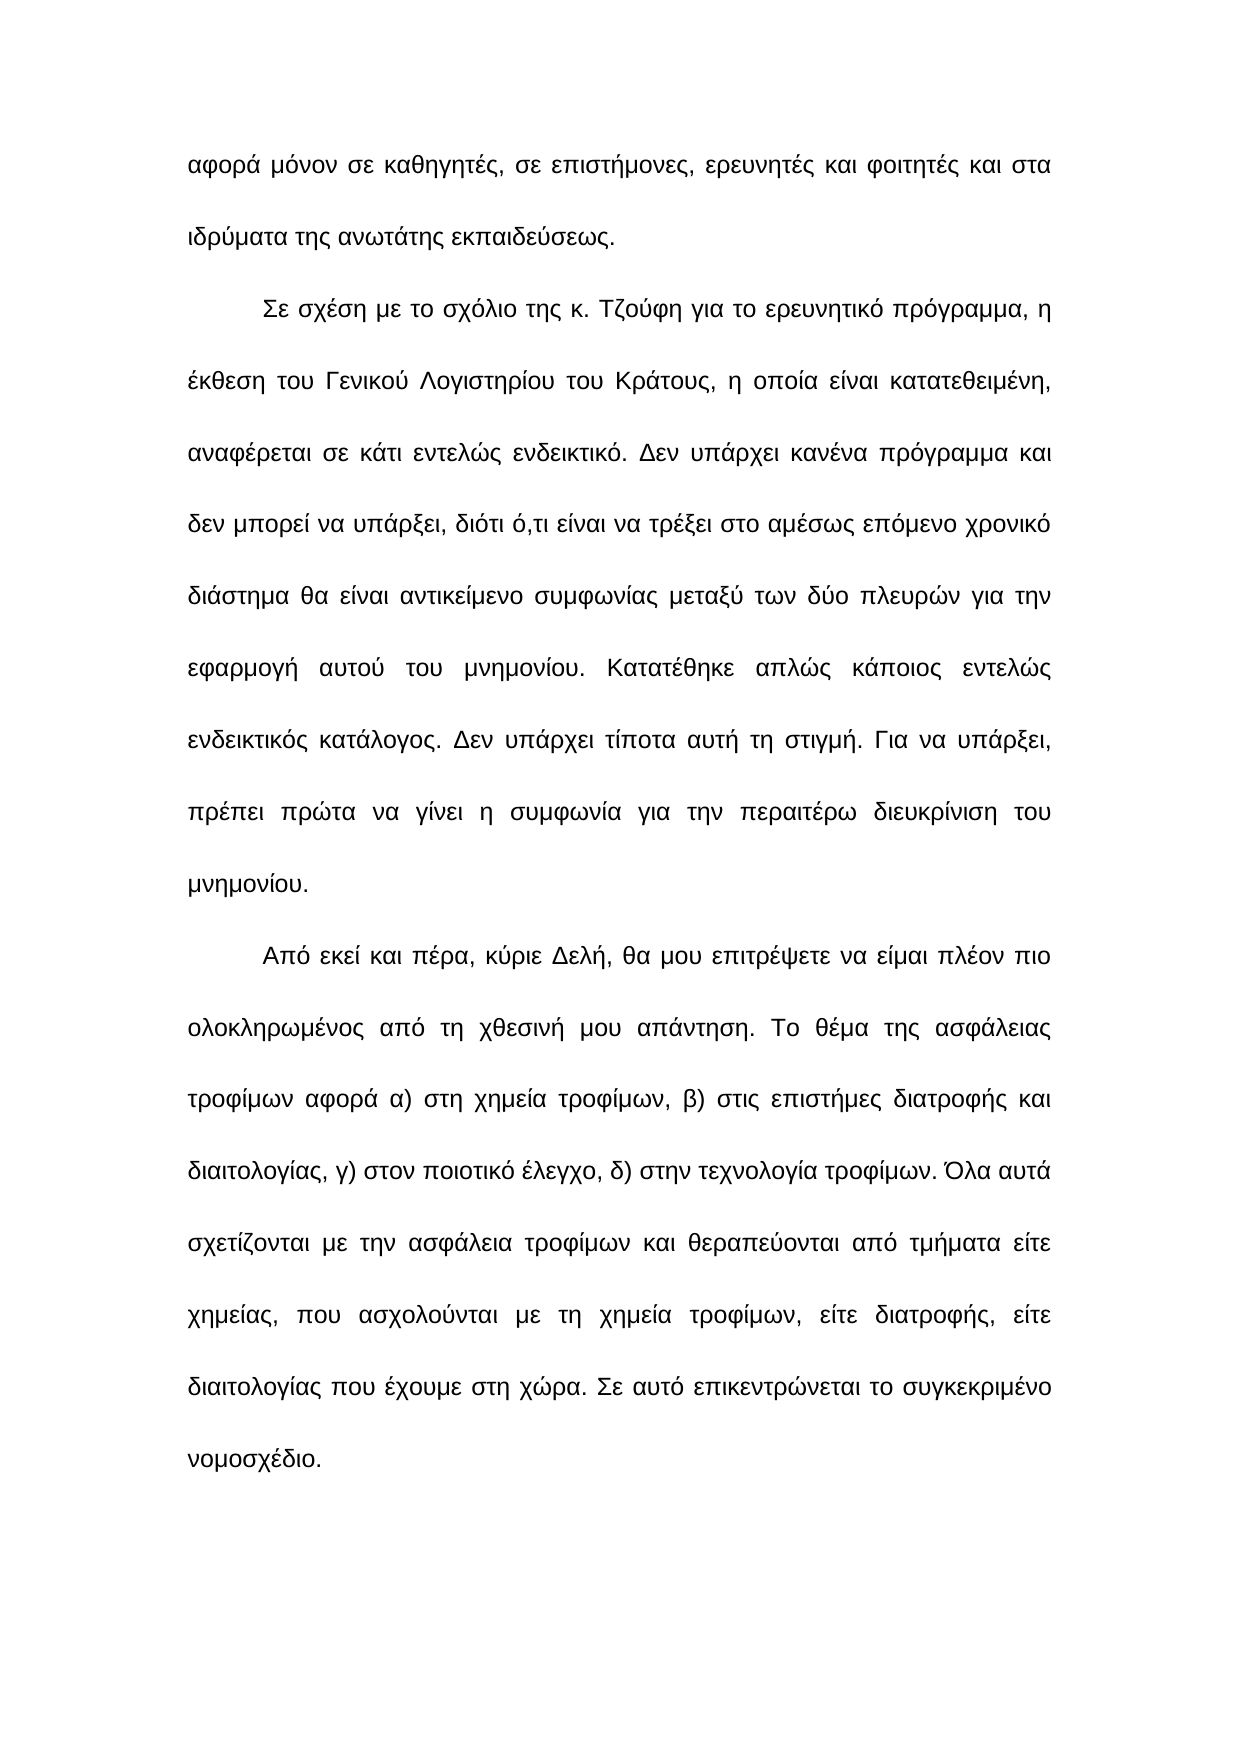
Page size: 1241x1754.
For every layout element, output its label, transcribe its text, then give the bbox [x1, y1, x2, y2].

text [187, 150, 1053, 251]
text Από εκεί και πέρα, κύριε Δελή, θα μου επιτρέψετε να είμαι πλέον πιο ολοκληρωμένος από τη χθεσινή μου απάντηση. Το θέμα της ασφάλειας τροφίμων αφορά α) στη χημεία τροφίμων, β) στις επιστήμες διατροφής και διαιτολογίας, γ) στον ποιοτικό έλεγχο, δ) στην τεχνολογία τροφίμων. Όλα αυτά σχετίζονται με την ασφάλεια τροφίμων και θεραπεύονται από τμήματα είτε χημείας, που ασχολούνται με τη χημεία τροφίμων, είτε διατροφής, είτε διαιτολογίας που έχουμε στη χώρα. Σε αυτό επικεντρώνεται το συγκεκριμένο νομοσχέδιο. [187, 941, 1053, 1472]
text Σε σχέση με το σχόλιο της κ. Τζούφη για το ερευνητικό πρόγραμμα, η έκθεση του Γενικού Λογιστηρίου του Κράτους, η οποία είναι κατατεθειμένη, αναφέρεται σε κάτι εντελώς ενδεικτικό. Δεν υπάρχει κανένα πρόγραμμα και δεν μπορεί να υπάρξει, διότι ό,τι είναι να τρέξει στο αμέσως επόμενο χρονικό διάστημα θα είναι αντικείμενο συμφωνίας μεταξύ των δύο πλευρών για την εφαρμογή αυτού του μνημονίου. Κατατέθηκε απλώς κάποιος εντελώς ενδεικτικός κατάλογος. Δεν υπάρχει τίποτα αυτή τη στιγμή. Για να υπάρξει, πρέπει πρώτα να γίνει η συμφωνία για την περαιτέρω διευκρίνιση του μνημονίου. [187, 294, 1053, 897]
